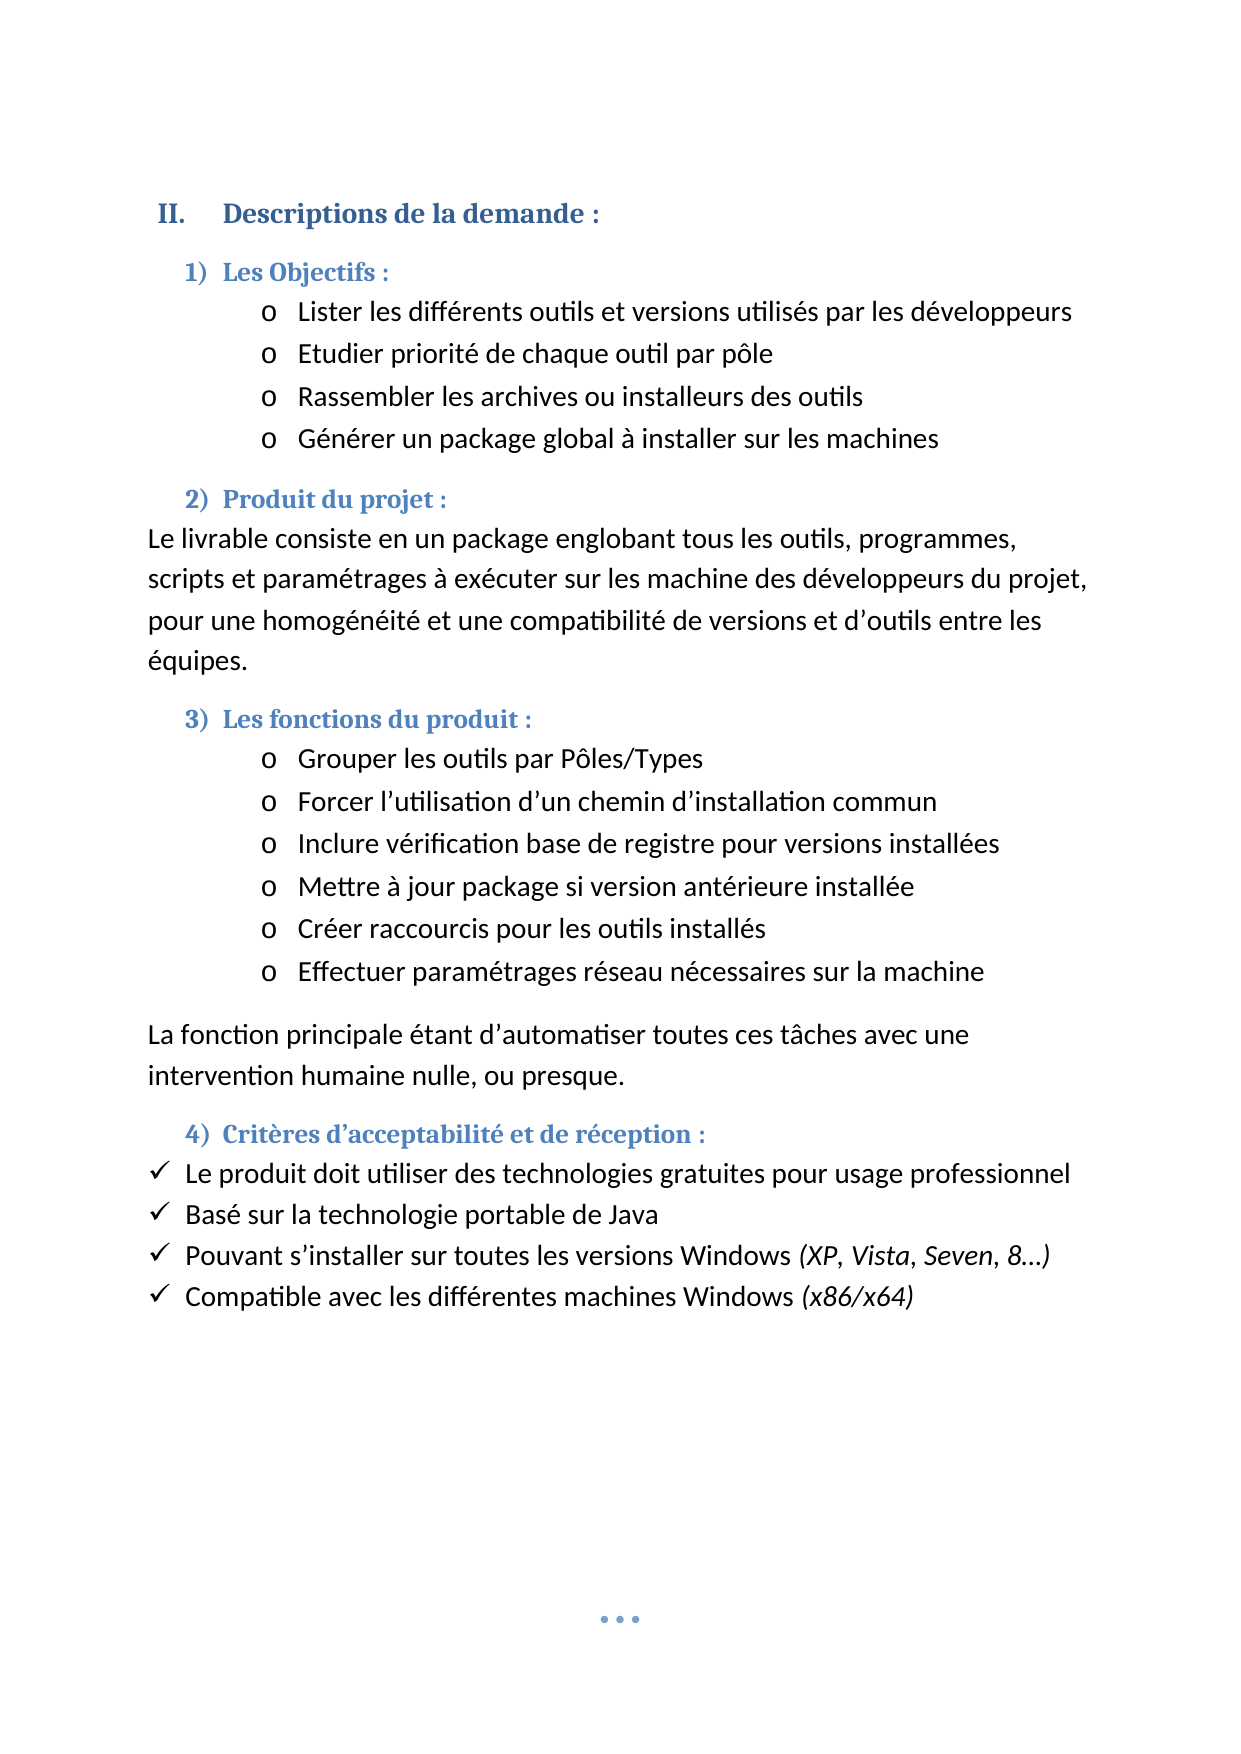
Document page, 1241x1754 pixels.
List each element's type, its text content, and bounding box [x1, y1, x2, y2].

list Forcer l’utilisation d’un chemin d’installation commun [260, 783, 1093, 820]
list Le produit doit utiliser des technologies gratuites pour usage professionnel [148, 1155, 1093, 1191]
list Pouvant s’installer sur toutes les versions Windows (XP, Vista, Seven, 8…) [148, 1237, 1093, 1272]
subtitle Les fonctions du produit : [185, 704, 1093, 735]
list Lister les différents outils et versions utilisés par les développeurs [260, 293, 1093, 330]
subtitle Descriptions de la demande : [185, 198, 1093, 231]
list Inclure vérification base de registre pour versions installées [260, 825, 1093, 862]
subtitle Critères d’acceptabilité et de réception : [185, 1119, 1093, 1150]
list Basé sur la technologie portable de Java [148, 1196, 1093, 1231]
list Etudier priorité de chaque outil par pôle [260, 335, 1093, 372]
subtitle Les Objectifs : [185, 257, 1093, 288]
list Créer raccourcis pour les outils installés [260, 910, 1093, 947]
list Grouper les outils par Pôles/Types [260, 740, 1093, 777]
subtitle Produit du projet : [185, 484, 1093, 515]
text La fonction principale étant d’automatiser toutes ces tâches avec une intervention humaine nulle, ou presque. [148, 1016, 1093, 1093]
list Générer un package global à installer sur les machines [260, 421, 1093, 458]
text Le livrable consiste en un package englobant tous les outils, programmes, scripts et paramétrages à exécuter sur les machine des développeurs du projet, pour une homogénéité et une compatibilité de versions et d’outils entre les équipes. [148, 520, 1093, 678]
list Mettre à jour package si version antérieure installée [260, 868, 1093, 905]
list Effectuer paramétrages réseau nécessaires sur la machine [260, 953, 1093, 990]
list Rassembler les archives ou installeurs des outils [260, 378, 1093, 415]
list Compatible avec les différentes machines Windows (x86/x64) [148, 1278, 1093, 1313]
